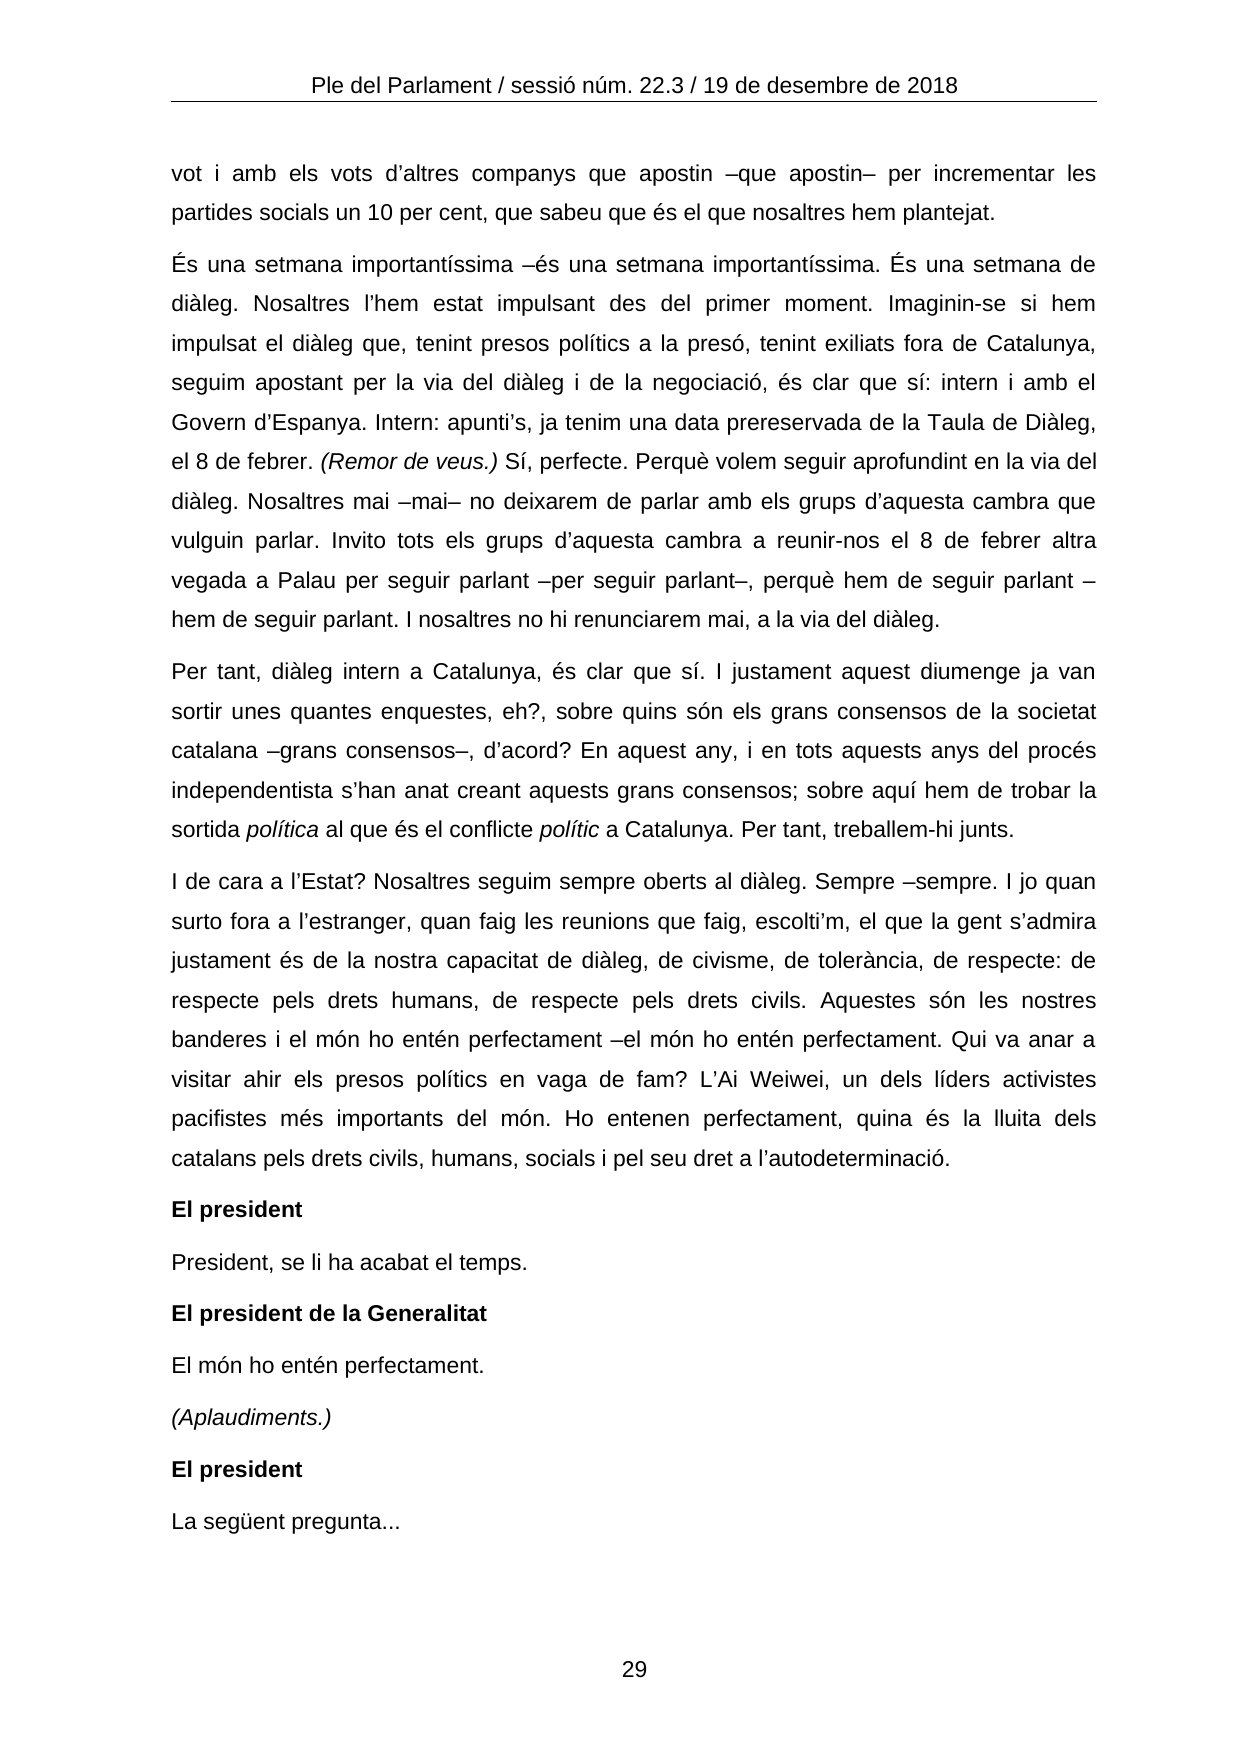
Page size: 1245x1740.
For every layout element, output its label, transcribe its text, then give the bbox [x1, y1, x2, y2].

text President, se li ha acabat el temps. [171, 1248, 1097, 1275]
text El món ho entén perfectament. [171, 1352, 1097, 1379]
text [171, 159, 1097, 225]
text És una setmana importantíssima –és una setmana importantíssima. És una setmana de diàleg. Nosaltres l’hem estat impulsant des del primer moment. Imaginin-se si hem impulsat el diàleg que, tenint presos polítics a la presó, tenint exiliats fora de Catalunya, seguim apostant per la via del diàleg i de la negociació, és clar que sí: intern i amb el Govern d’Espanya. Intern: apunti’s, ja tenim una data prereservada de la Taula de Diàleg, el 8 de febrer. (Remor de veus.) Sí, perfecte. Perquè volem seguir aprofundint en la via del diàleg. Nosaltres mai –mai– no deixarem de parlar amb els grups d’aquesta cambra que vulguin parlar. Invito tots els grups d’aquesta cambra a reunir-nos el 8 de febrer altra vegada a Palau per seguir parlant –per seguir parlant–, perquè hem de seguir parlant –hem de seguir parlant. I nosaltres no hi renunciarem mai, a la via del diàleg. [171, 251, 1097, 633]
text El president [171, 1456, 1097, 1483]
text Per tant, diàleg intern a Catalunya, és clar que sí. I justament aquest diumenge ja van sortir unes quantes enquestes, eh?, sobre quins són els grans consensos de la societat catalana –grans consensos–, d’acord? En aquest any, i en tots aquests anys del procés independentista s’han anat creant aquests grans consensos; sobre aquí hem de trobar la sortida política al que és el conflicte polític a Catalunya. Per tant, treballem-hi junts. [171, 658, 1097, 842]
text La següent pregunta... [171, 1508, 1097, 1535]
text I de cara a l’Estat? Nosaltres seguim sempre oberts al diàleg. Sempre –sempre. I jo quan surto fora a l’estranger, quan faig les reunions que faig, escolti’m, el que la gent s’admira justament és de la nostra capacitat de diàleg, de civisme, de tolerància, de respecte: de respecte pels drets humans, de respecte pels drets civils. Aquestes són les nostres banderes i el món ho entén perfectament –el món ho entén perfectament. Qui va anar a visitar ahir els presos polítics en vaga de fam? L’Ai Weiwei, un dels líders activistes pacifistes més importants del món. Ho entenen perfectament, quina és la lluita dels catalans pels drets civils, humans, socials i pel seu dret a l’autodeterminació. [171, 868, 1097, 1171]
text El president de la Generalitat [171, 1300, 1097, 1327]
text (Aplaudiments.) [171, 1404, 1097, 1431]
text El president [171, 1196, 1097, 1223]
